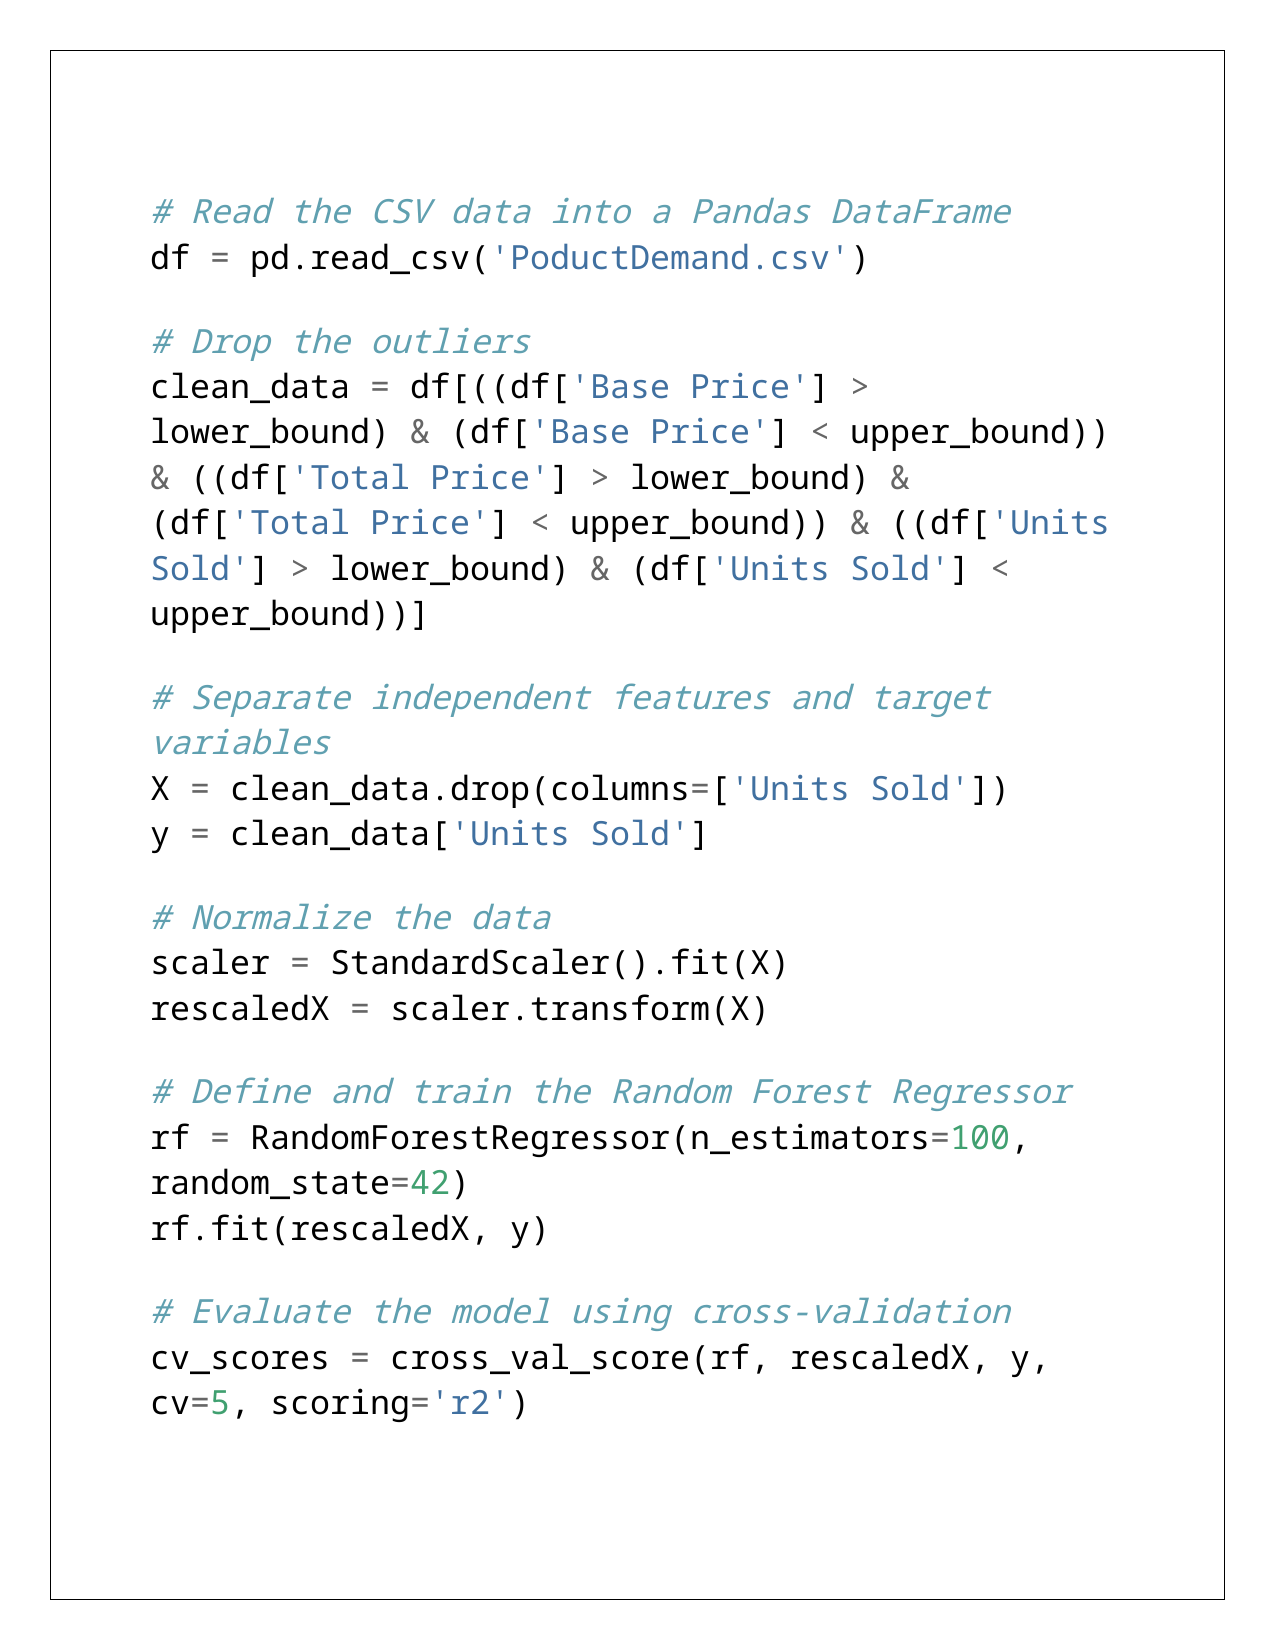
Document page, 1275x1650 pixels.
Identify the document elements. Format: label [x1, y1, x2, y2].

text [150, 150, 1125, 1463]
